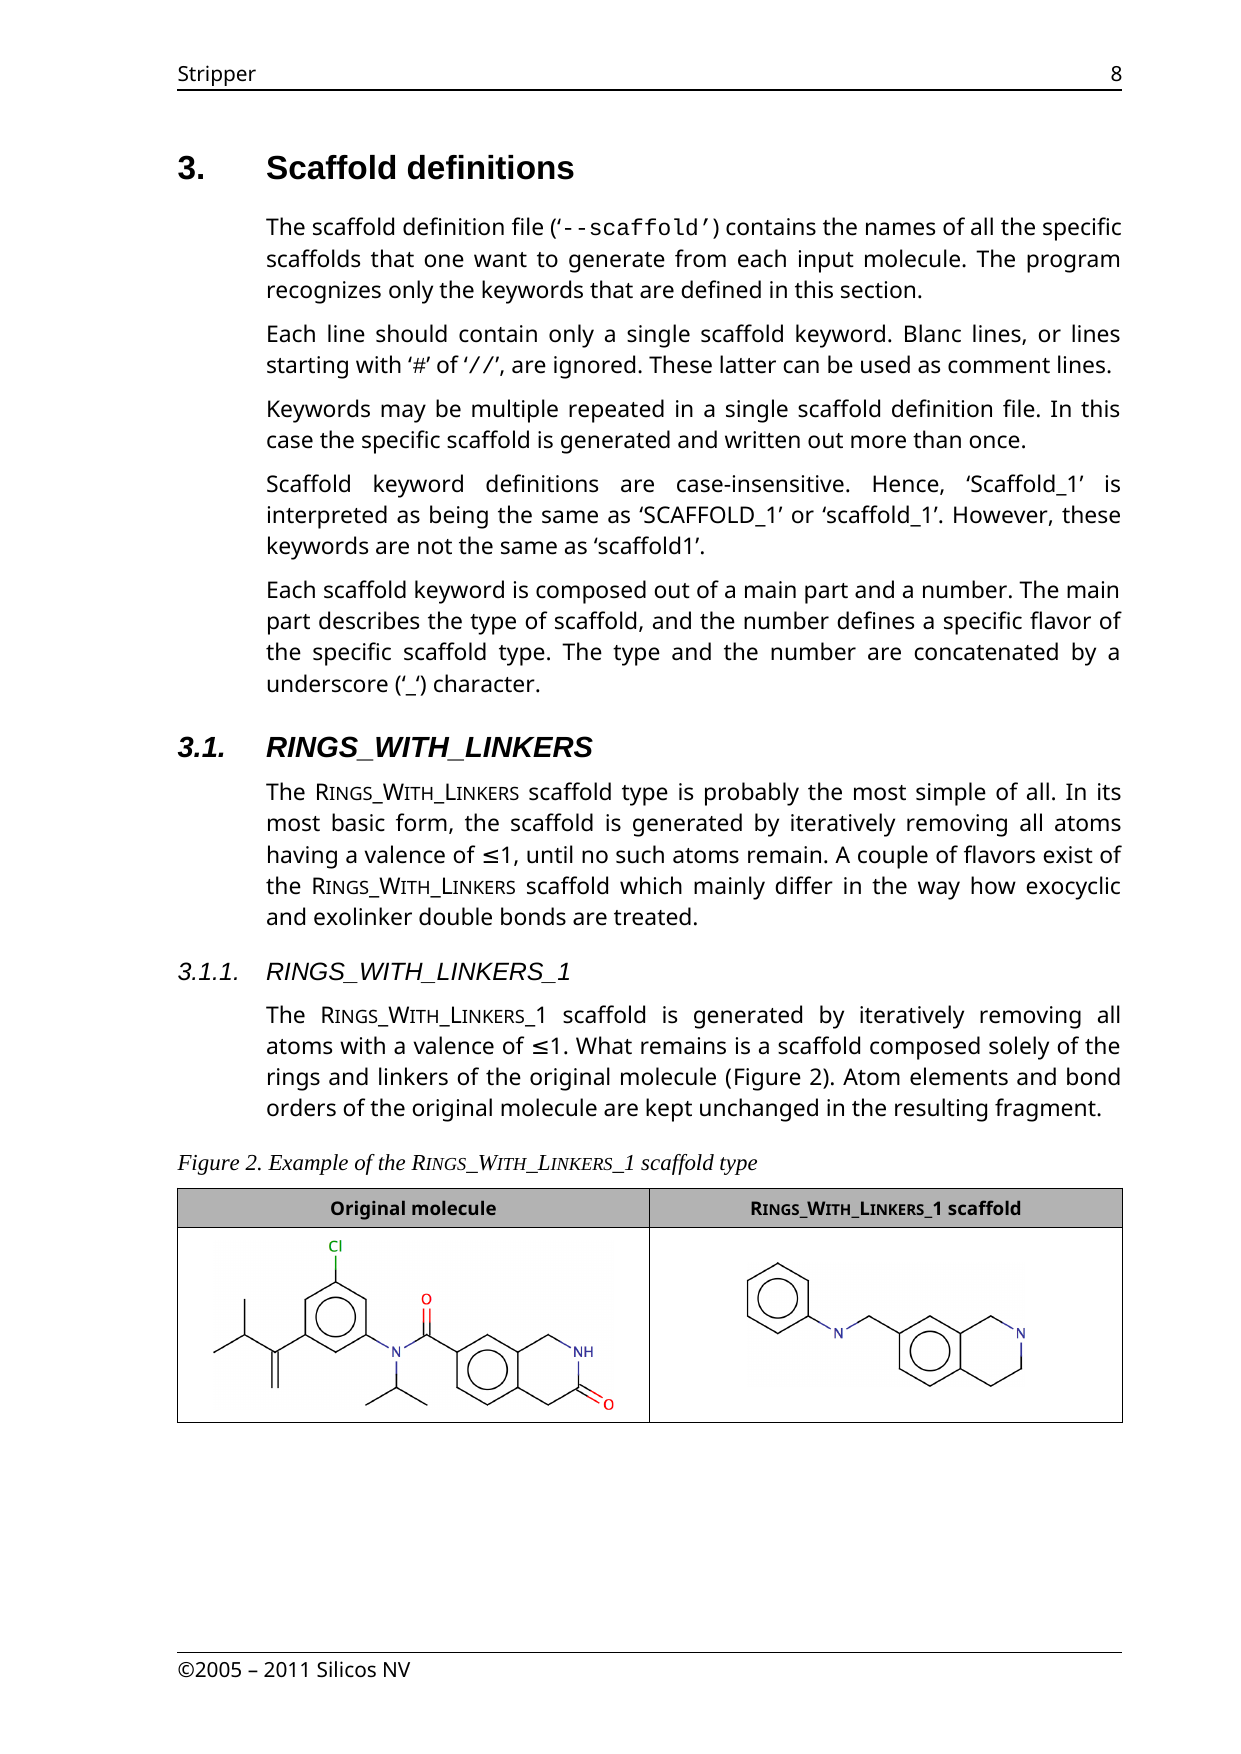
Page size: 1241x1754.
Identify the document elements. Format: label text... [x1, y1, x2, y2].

text Keywords may be multiple repeated in a single scaffold definition file. In this case the specific scaffold is generated and written out more than once. [266, 393, 1122, 455]
subtitle RINGS_WITH_LINKERS [177, 730, 1122, 764]
text Each scaffold keyword is composed out of a main part and a number. The main part describes the type of scaffold, and the number defines a specific flavor of the specific scaffold type. The type and the number are concatenated by a underscore (‘_‘) character. [266, 574, 1122, 699]
table_header Original molecule [178, 1189, 649, 1227]
picture [213, 1240, 614, 1410]
text Each line should contain only a single scaffold keyword. Blanc lines, or lines starting with ‘#’ of ‘//’, are ignored. These latter can be used as comment lines. [266, 317, 1122, 380]
subtitle Scaffold definitions [177, 148, 1122, 186]
text The Rings_With_Linkers scaffold type is probably the most simple of all. In its most basic form, the scaffold is generated by iteratively removing all atoms having a valence of ≤1, until no such atoms remain. A couple of flavors exist of the Rings_With_Linkers scaffold which mainly differ in the way how exocyclic and exolinker double bonds are treated. [266, 776, 1122, 932]
table_cell [650, 1228, 1122, 1422]
subtitle RINGS_WITH_LINKERS_1 [177, 957, 1122, 986]
text The scaffold definition file (‘--scaffold’) contains the names of all the specific scaffolds that one want to generate from each input molecule. The program recognizes only the keywords that are defined in this section. [266, 211, 1122, 305]
text Scaffold keyword definitions are case-insensitive. Hence, ‘Scaffold_1’ is interpreted as being the same as ‘SCAFFOLD_1’ or ‘scaffold_1’. However, these keywords are not the same as ‘scaffold1’. [266, 468, 1122, 561]
picture [746, 1262, 1025, 1387]
table_header Rings_With_Linkers_1 scaffold [650, 1189, 1122, 1227]
table_cell [178, 1228, 649, 1422]
